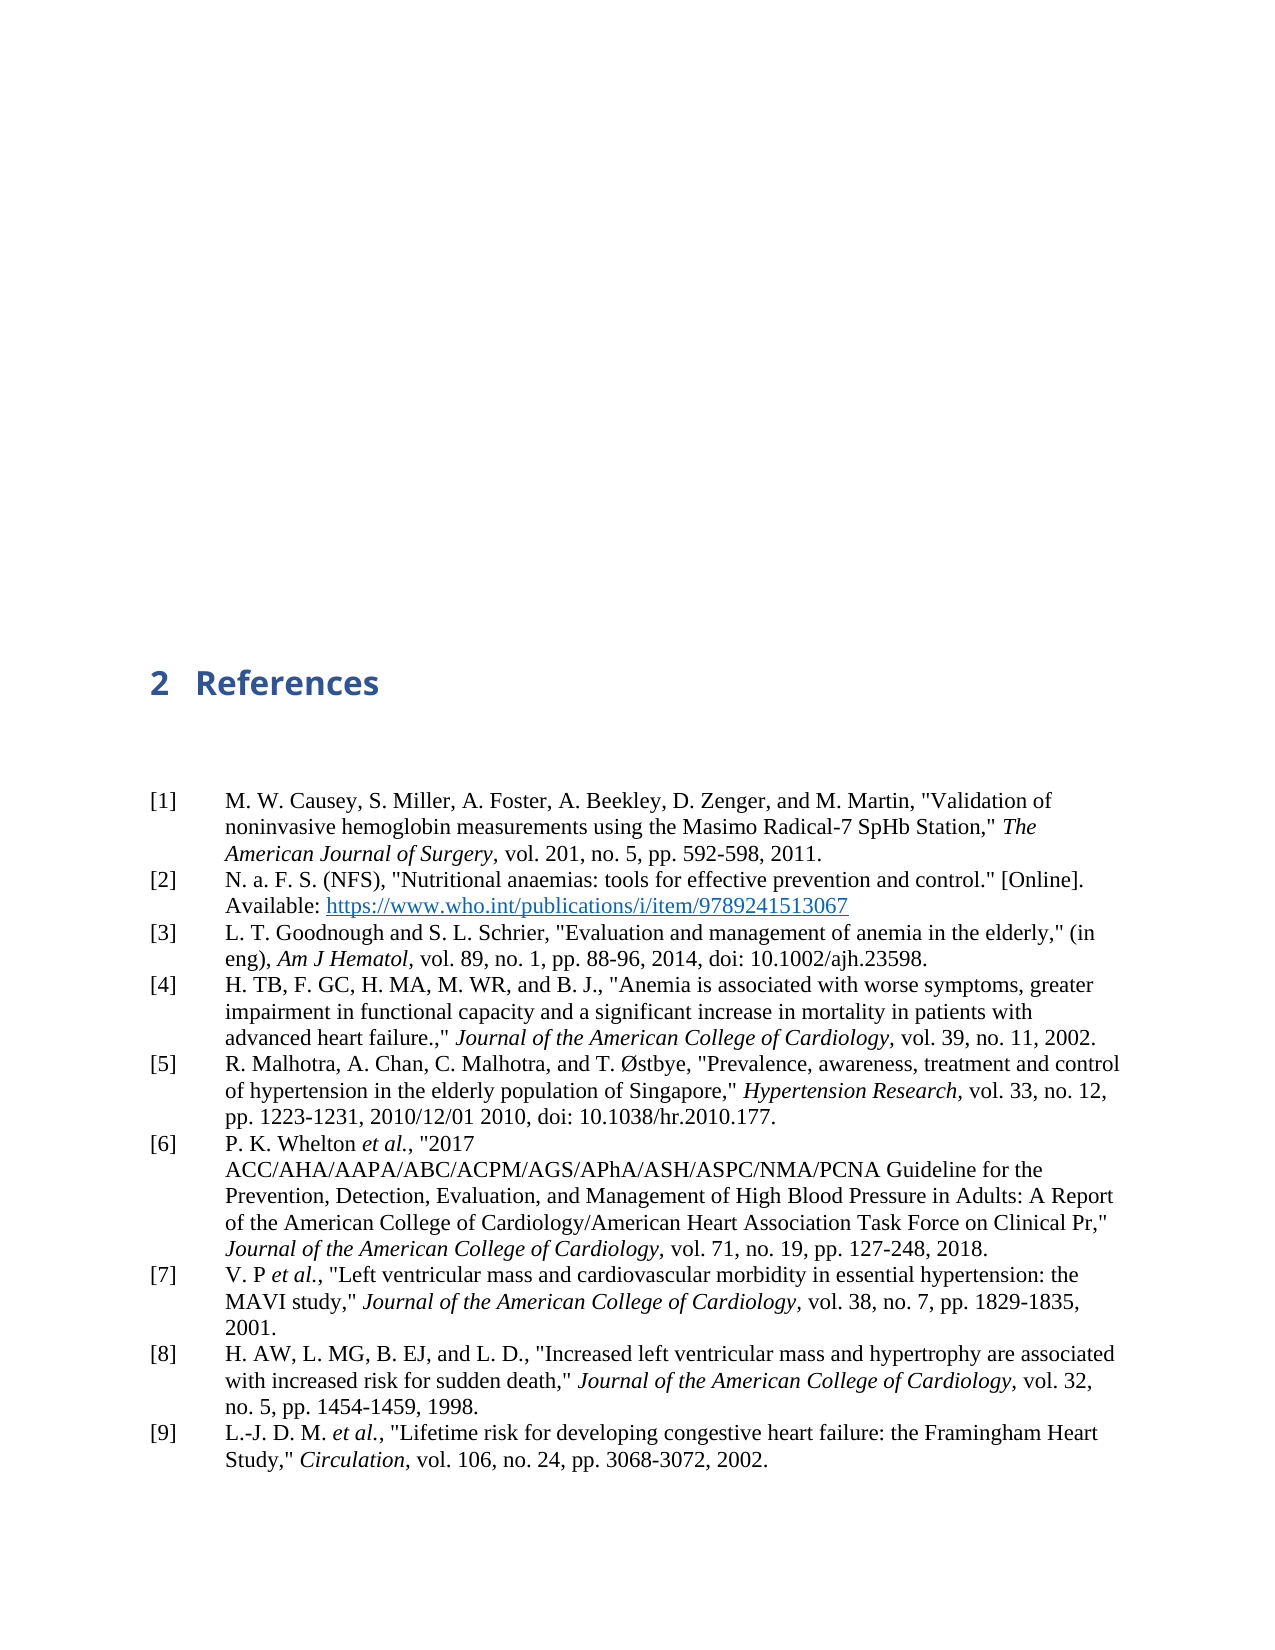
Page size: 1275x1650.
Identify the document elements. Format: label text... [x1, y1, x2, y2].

subtitle References [150, 660, 1125, 706]
text [4] H. TB, F. GC, H. MA, M. WR, and B. J., "Anemia is associated with worse symptoms, greater impairment in functional capacity and a significant increase in mortality in patients with advanced heart failure.," Journal of the American College of Cardiology, vol. 39, no. 11, 2002. [150, 971, 1125, 1051]
text [9] L.-J. D. M. et al., "Lifetime risk for developing congestive heart failure: the Framingham Heart Study," Circulation, vol. 106, no. 24, pp. 3068-3072, 2002. [150, 1419, 1125, 1472]
text [2] N. a. F. S. (NFS), "Nutritional anaemias: tools for effective prevention and control." [Online]. Available: https://www.who.int/publications/i/item/9789241513067 [150, 866, 1125, 919]
text [8] H. AW, L. MG, B. EJ, and L. D., "Increased left ventricular mass and hypertrophy are associated with increased risk for sudden death," Journal of the American College of Cardiology, vol. 32, no. 5, pp. 1454-1459, 1998. [150, 1340, 1125, 1419]
text [6] P. K. Whelton et al., "2017 ACC/AHA/AAPA/ABC/ACPM/AGS/APhA/ASH/ASPC/NMA/PCNA Guideline for the Prevention, Detection, Evaluation, and Management of High Blood Pressure in Adults: A Report of the American College of Cardiology/American Heart Association Task Force on Clinical Pr," Journal of the American College of Cardiology, vol. 71, no. 19, pp. 127-248, 2018. [150, 1129, 1125, 1261]
text [5] R. Malhotra, A. Chan, C. Malhotra, and T. Østbye, "Prevalence, awareness, treatment and control of hypertension in the elderly population of Singapore," Hypertension Research, vol. 33, no. 12, pp. 1223-1231, 2010/12/01 2010, doi: 10.1038/hr.2010.177. [150, 1051, 1125, 1129]
text [3] L. T. Goodnough and S. L. Schrier, "Evaluation and management of anemia in the elderly," (in eng), Am J Hematol, vol. 89, no. 1, pp. 88-96, 2014, doi: 10.1002/ajh.23598. [150, 919, 1125, 971]
text [1] M. W. Causey, S. Miller, A. Foster, A. Beekley, D. Zenger, and M. Martin, "Validation of noninvasive hemoglobin measurements using the Masimo Radical-7 SpHb Station," The American Journal of Surgery, vol. 201, no. 5, pp. 592-598, 2011. [150, 787, 1125, 866]
text [7] V. P et al., "Left ventricular mass and cardiovascular morbidity in essential hypertension: the MAVI study," Journal of the American College of Cardiology, vol. 38, no. 7, pp. 1829-1835, 2001. [150, 1261, 1125, 1340]
